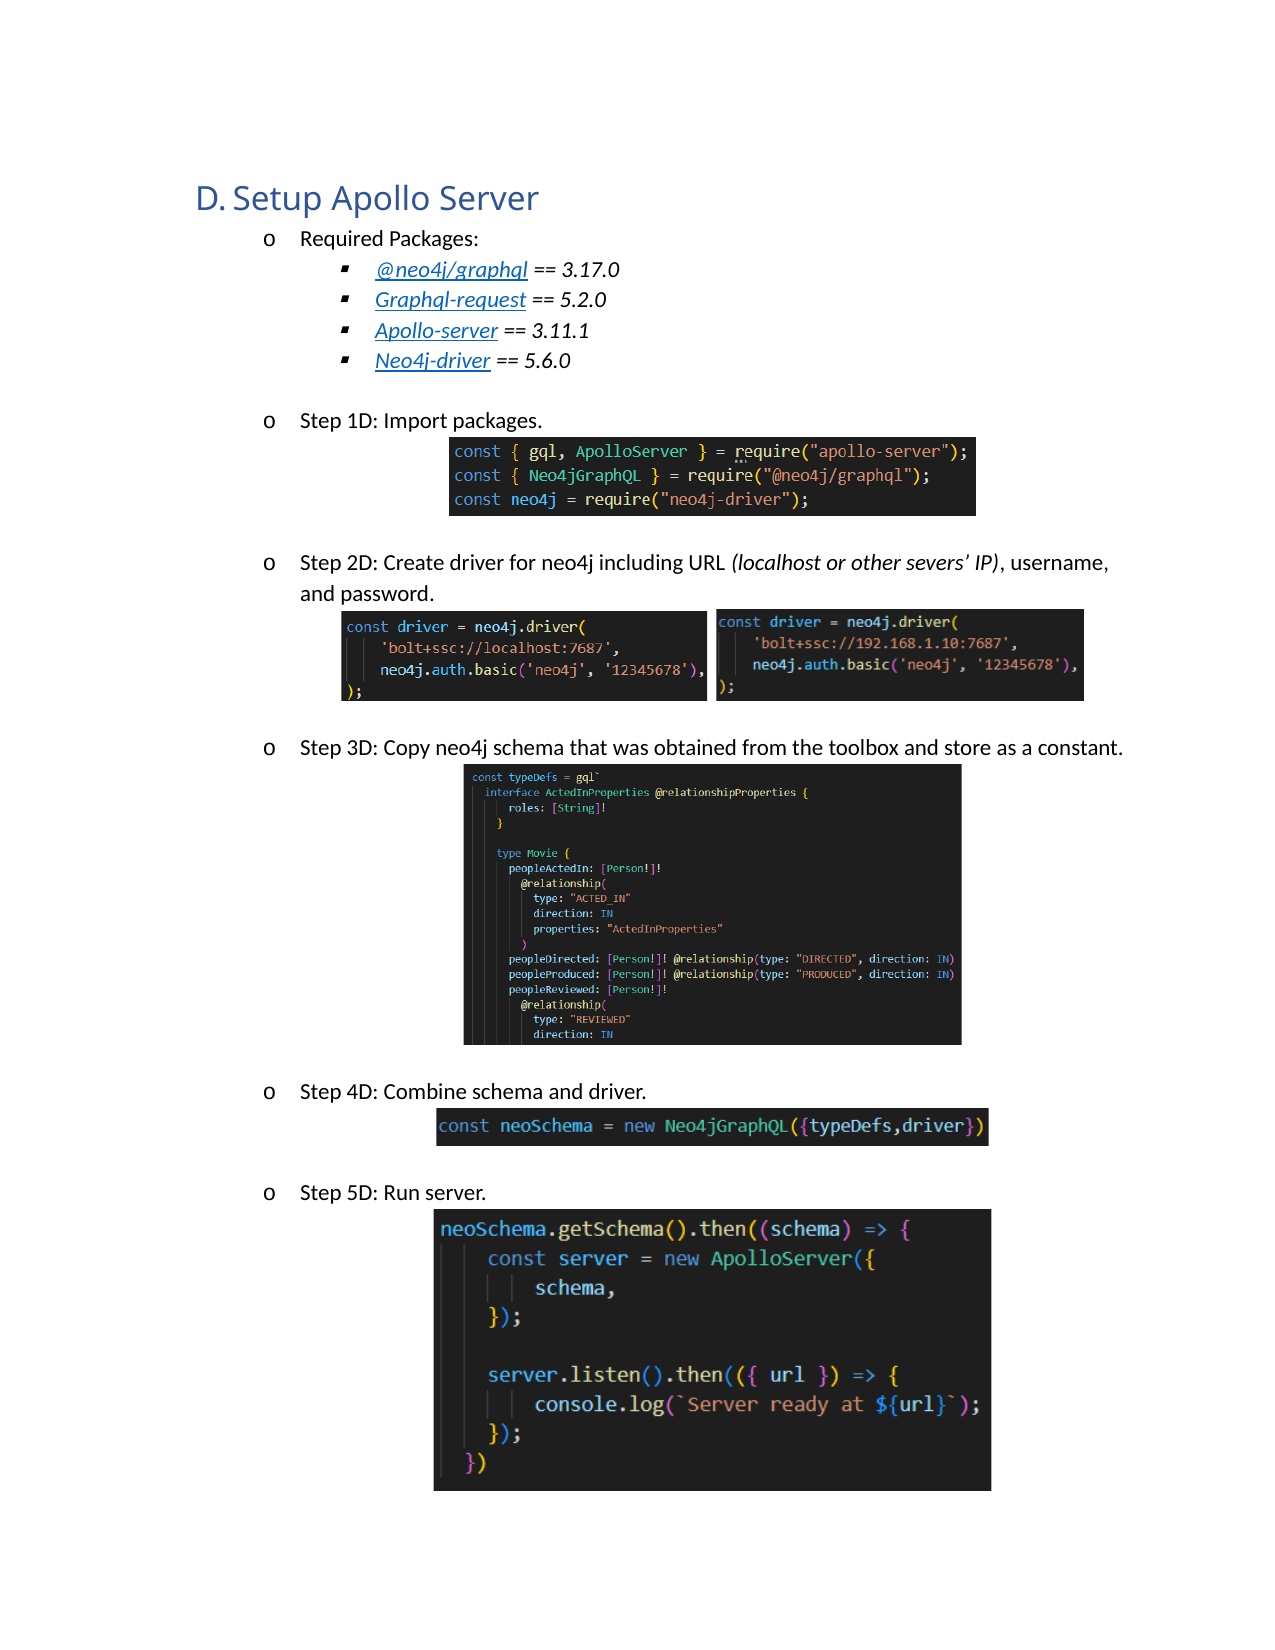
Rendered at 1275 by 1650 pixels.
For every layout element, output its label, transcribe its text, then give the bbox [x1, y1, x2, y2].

list Step 3D: Copy neo4j schema that was obtained from the toolbox and store as a constant. [262, 733, 1125, 762]
list Step 2D: Create driver for neo4j including URL (localhost or other severs’ IP), username, and password. [262, 548, 1125, 607]
list Neo4j-driver == 5.6.0 [337, 346, 1125, 374]
picture [716, 609, 1084, 701]
list Apollo-server == 3.11.1 [337, 316, 1125, 344]
list Required Packages: [262, 224, 1125, 253]
picture [341, 611, 708, 701]
picture [449, 437, 976, 516]
list Graphql-request == 5.2.0 [337, 286, 1125, 314]
list Step 1D: Import packages. [262, 406, 1125, 436]
list @neo4j/graphql == 3.17.0 [337, 255, 1125, 283]
list Step 4D: Combine schema and driver. [262, 1077, 1125, 1106]
subtitle Setup Apollo Server [195, 175, 1125, 220]
picture [463, 764, 962, 1045]
picture [436, 1108, 989, 1146]
picture [433, 1209, 992, 1491]
list Step 5D: Run server. [262, 1178, 1125, 1207]
